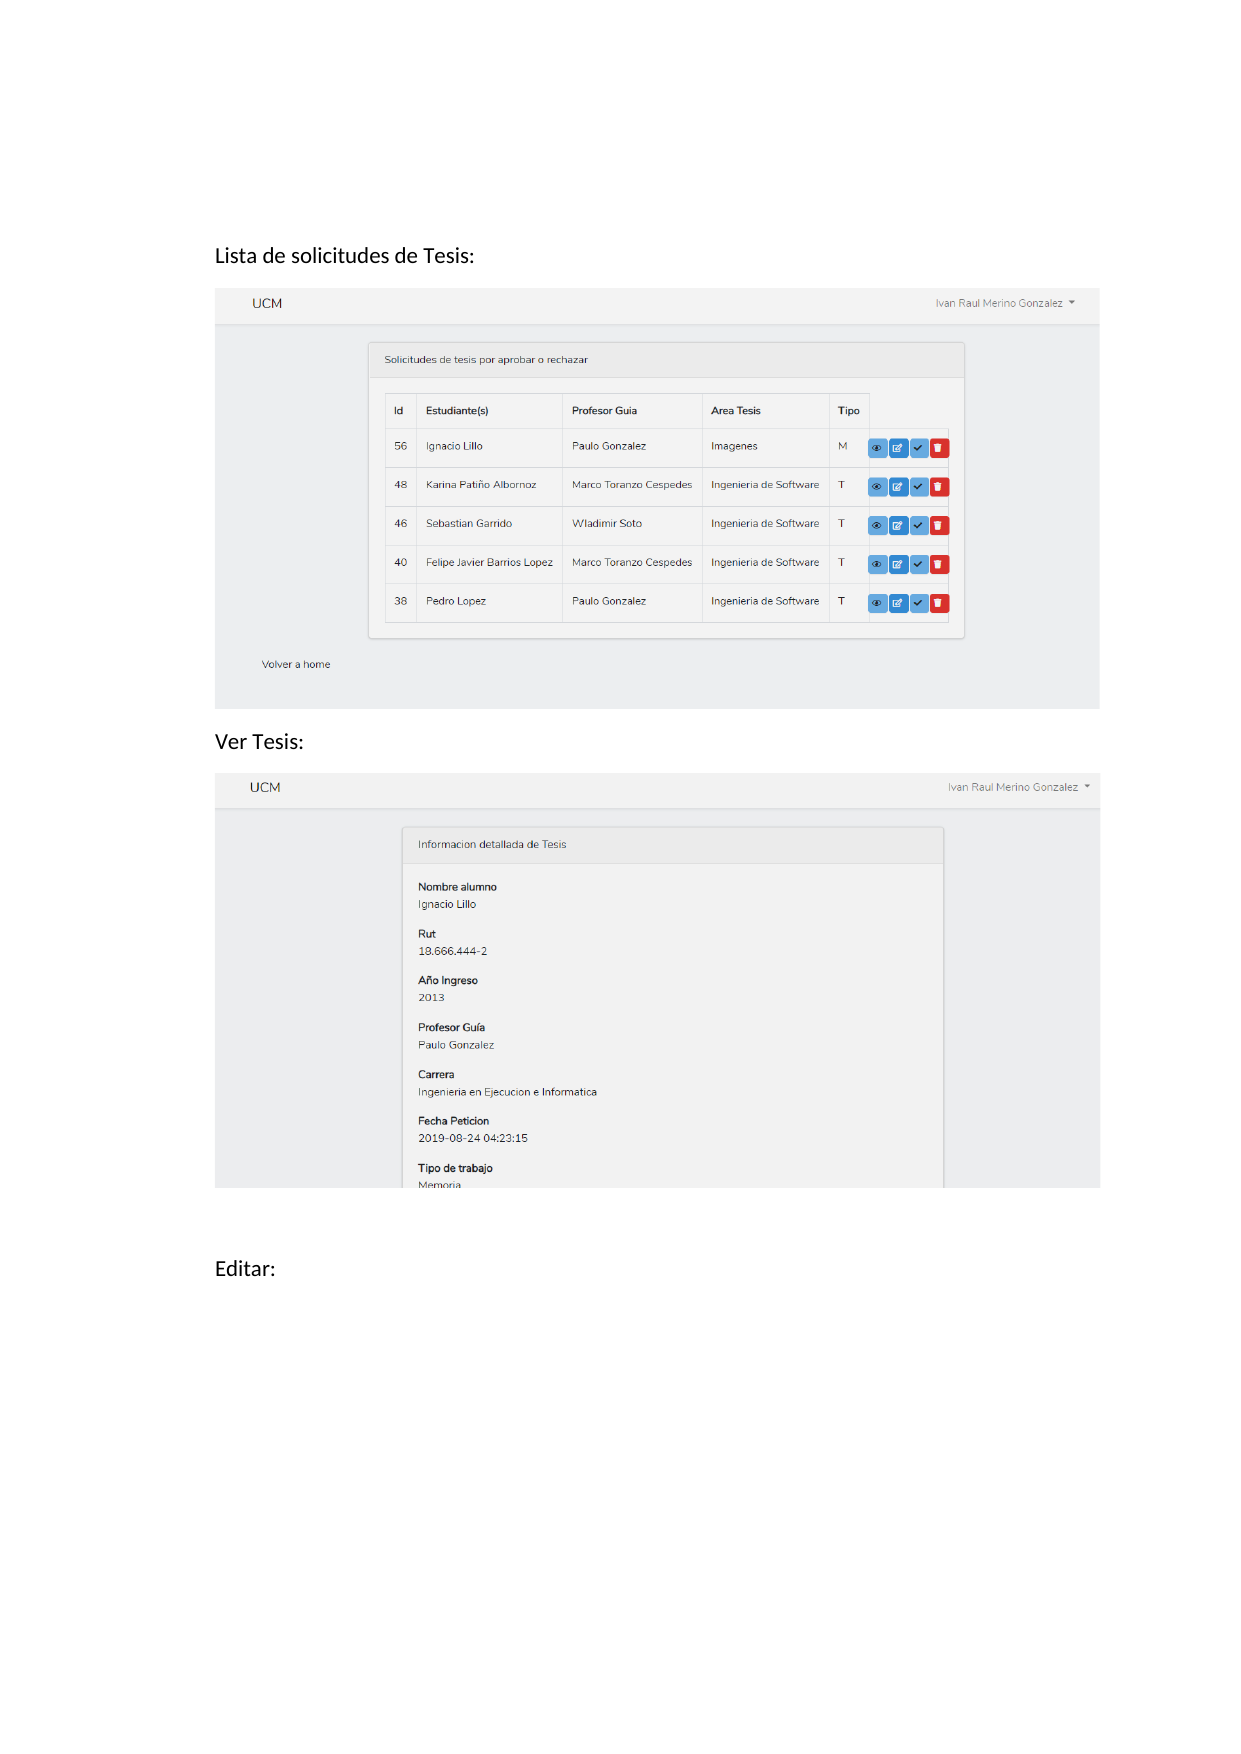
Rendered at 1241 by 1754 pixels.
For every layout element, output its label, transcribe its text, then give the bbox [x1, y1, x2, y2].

picture [214, 773, 1101, 1188]
text Editar: [215, 1254, 1063, 1282]
text Ver Tesis: [215, 727, 1063, 755]
picture [214, 288, 1100, 709]
text Lista de solicitudes de Tesis: [215, 241, 1063, 269]
